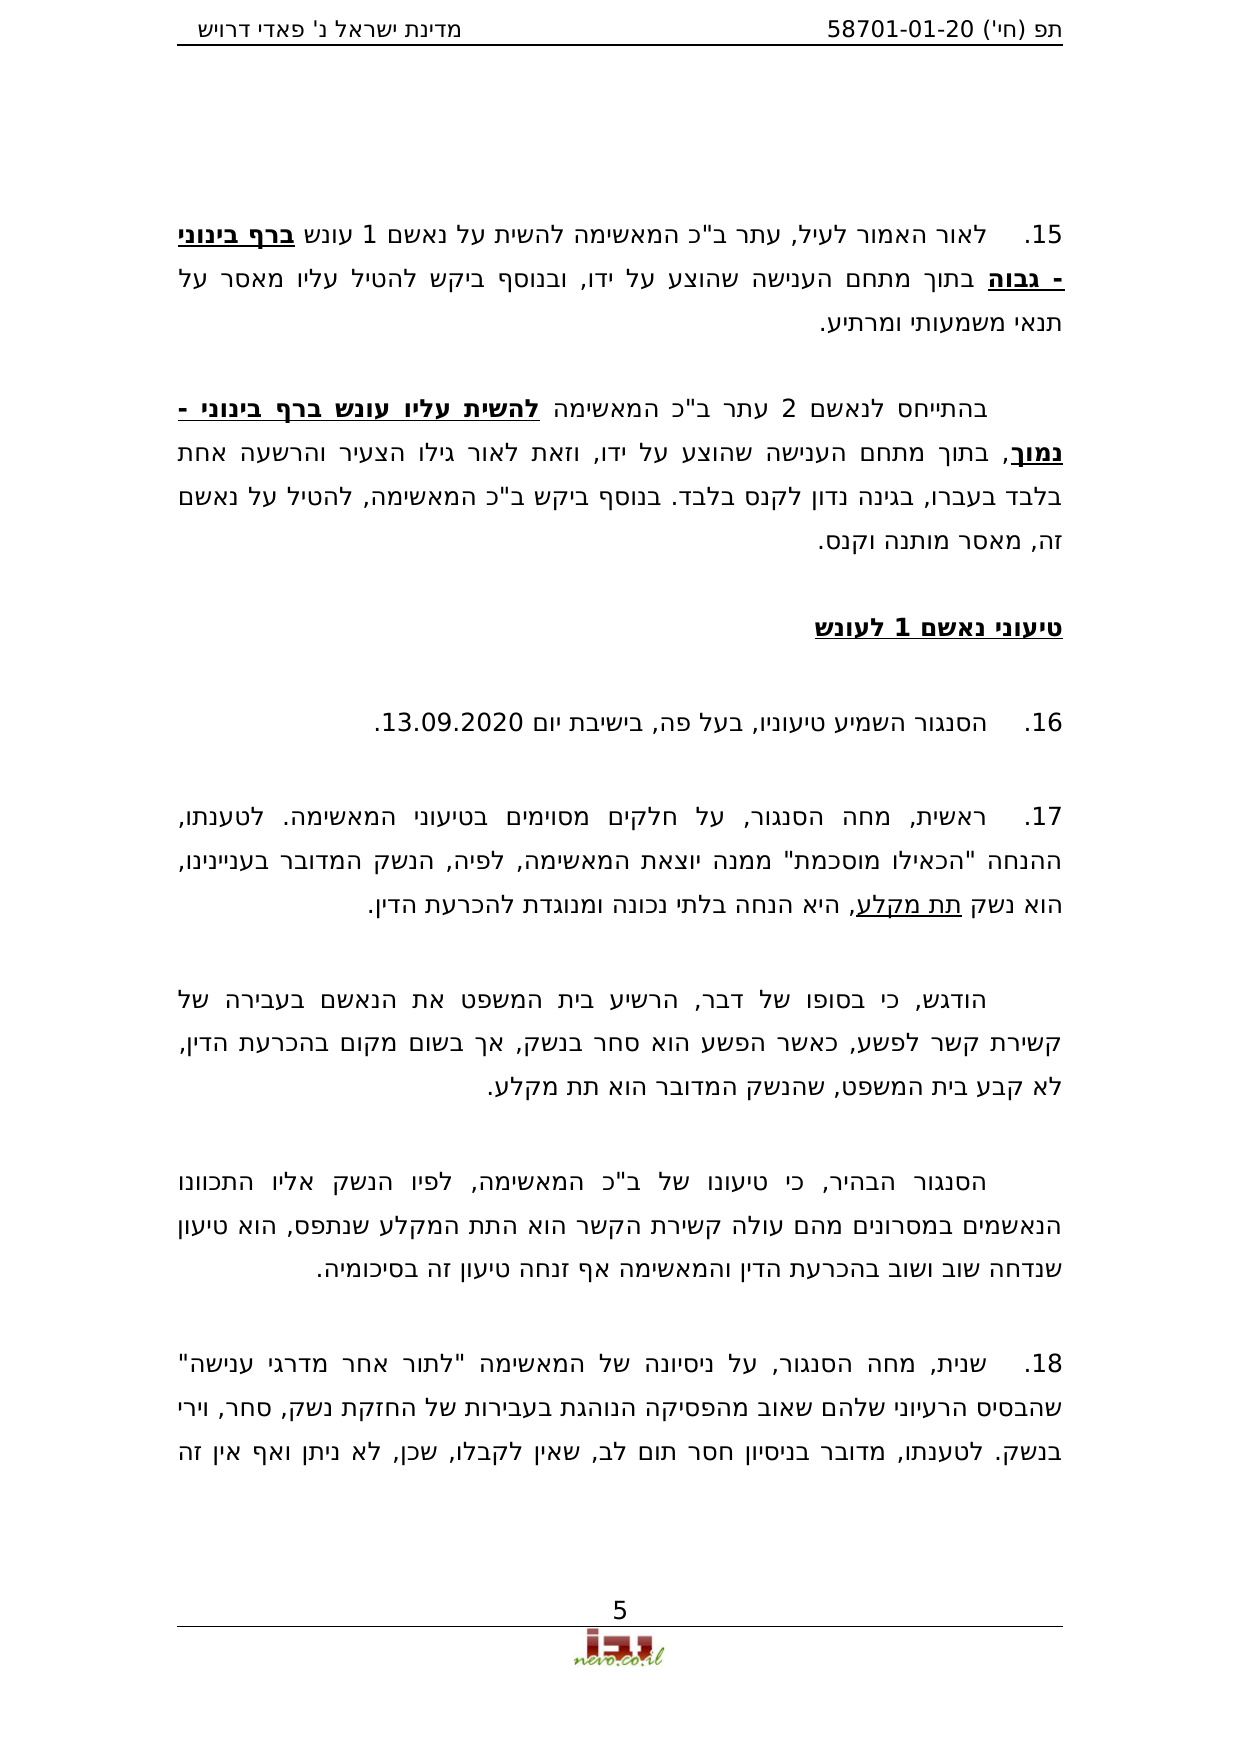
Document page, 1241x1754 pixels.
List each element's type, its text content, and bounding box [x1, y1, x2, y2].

picture [574, 1628, 666, 1667]
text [177, 1349, 1063, 1466]
text הסנגור הבהיר, כי טיעונו של ב"כ המאשימה, לפיו הנשק אליו התכוונו הנאשמים במסרונים מהם עולה קשירת הקשר הוא התת המקלע שנתפס, הוא טיעון שנדחה שוב ושוב בהכרעת הדין והמאשימה אף זנחה טיעון זה בסיכומיה. [177, 1167, 1063, 1284]
text הודגש, כי בסופו של דבר, הרשיע בית המשפט את הנאשם בעבירה של קשירת קשר לפשע, כאשר הפשע הוא סחר בנשק, אך בשום מקום בהכרעת הדין, לא קבע בית המשפט, שהנשק המדובר הוא תת מקלע. [177, 985, 1063, 1102]
text 15. לאור האמור לעיל, עתר ב"כ המאשימה להשית על נאשם 1 עונש ברף בינוני - גבוה בתוך מתחם הענישה שהוצע על ידו, ובנוסף ביקש להטיל עליו מאסר על תנאי משמעותי ומרתיע. [177, 220, 1063, 337]
text 17. ראשית, מחה הסנגור, על חלקים מסוימים בטיעוני המאשימה. לטענתו, ההנחה "הכאילו מוסכמת" ממנה יוצאת המאשימה, לפיה, הנשק המדובר בעניינינו, הוא נשק תת מקלע, היא הנחה בלתי נכונה ומנוגדת להכרעת הדין. [177, 803, 1063, 919]
text בהתייחס לנאשם 2 עתר ב"כ המאשימה להשית עליו עונש ברף בינוני - נמוך, בתוך מתחם הענישה שהוצע על ידו, וזאת לאור גילו הצעיר והרשעה אחת בלבד בעברו, בגינה נדון לקנס בלבד. בנוסף ביקש ב"כ המאשימה, להטיל על נאשם זה, מאסר מותנה וקנס. [177, 395, 1063, 555]
text טיעוני נאשם 1 לעונש [177, 613, 1063, 642]
text 16. הסנגור השמיע טיעוניו, בעל פה, בישיבת יום 13.09.2020. [177, 708, 1063, 737]
